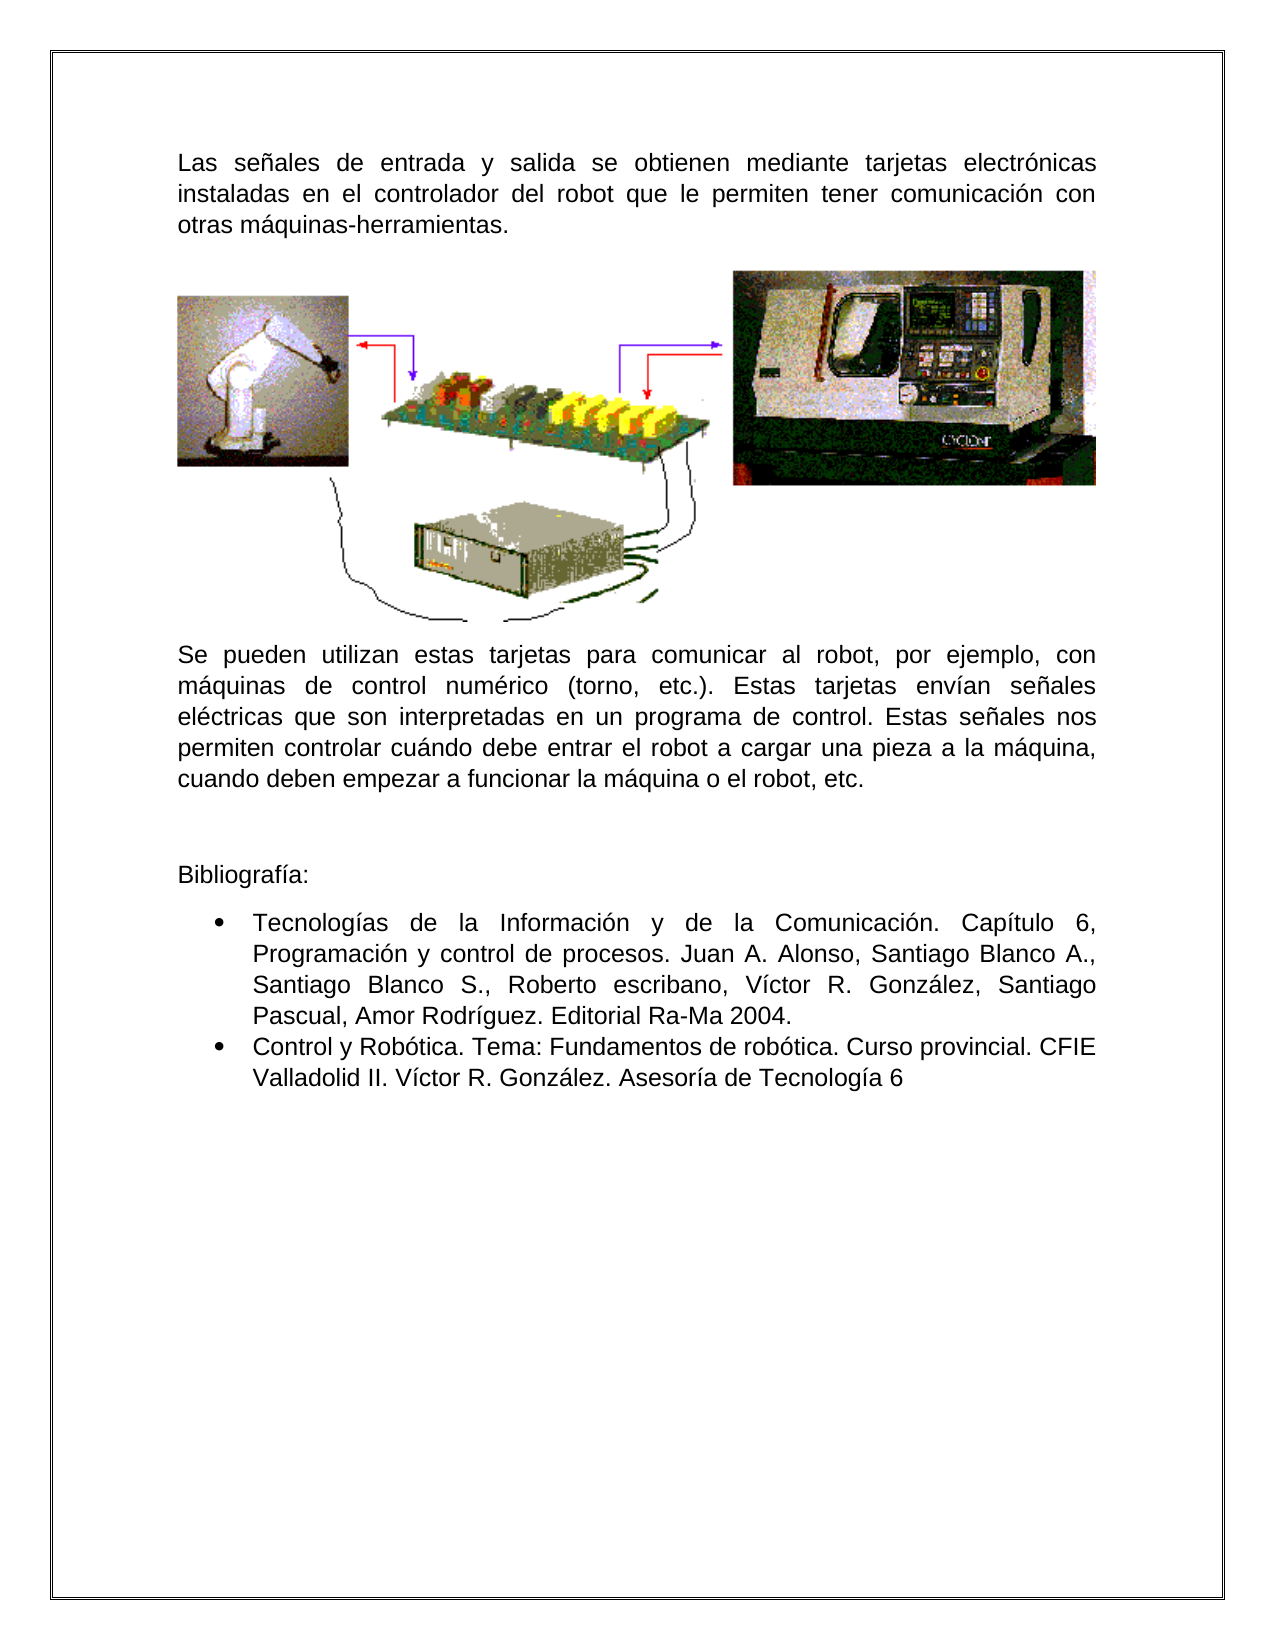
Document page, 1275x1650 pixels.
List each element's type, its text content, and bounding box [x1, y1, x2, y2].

picture [177, 257, 1096, 622]
text Se pueden utilizan estas tarjetas para comunicar al robot, por ejemplo, con máquinas de control numérico (torno, etc.). Estas tarjetas envían señales eléctricas que son interpretadas en un programa de control. Estas señales nos permiten controlar cuándo debe entrar el robot a cargar una pieza a la máquina, cuando deben empezar a funcionar la máquina o el robot, etc. [177, 640, 1098, 793]
text Las señales de entrada y salida se obtienen mediante tarjetas electrónicas instaladas en el controlador del robot que le permiten tener comunicación con otras máquinas-herramientas. [177, 148, 1098, 238]
list Tecnologías de la Información y de la Comunicación. Capítulo 6, Programación y control de procesos. Juan A. Alonso, Santiago Blanco A., Santiago Blanco S., Roberto escribano, Víctor R. González, Santiago Pascual, Amor Rodríguez. Editorial Ra-Ma 2004. [215, 908, 1098, 1029]
list Control y Robótica. Tema: Fundamentos de robótica. Curso provincial. CFIE Valladolid II. Víctor R. González. Asesoría de Tecnología 6 [215, 1032, 1098, 1092]
text Bibliografía: [177, 860, 1098, 889]
